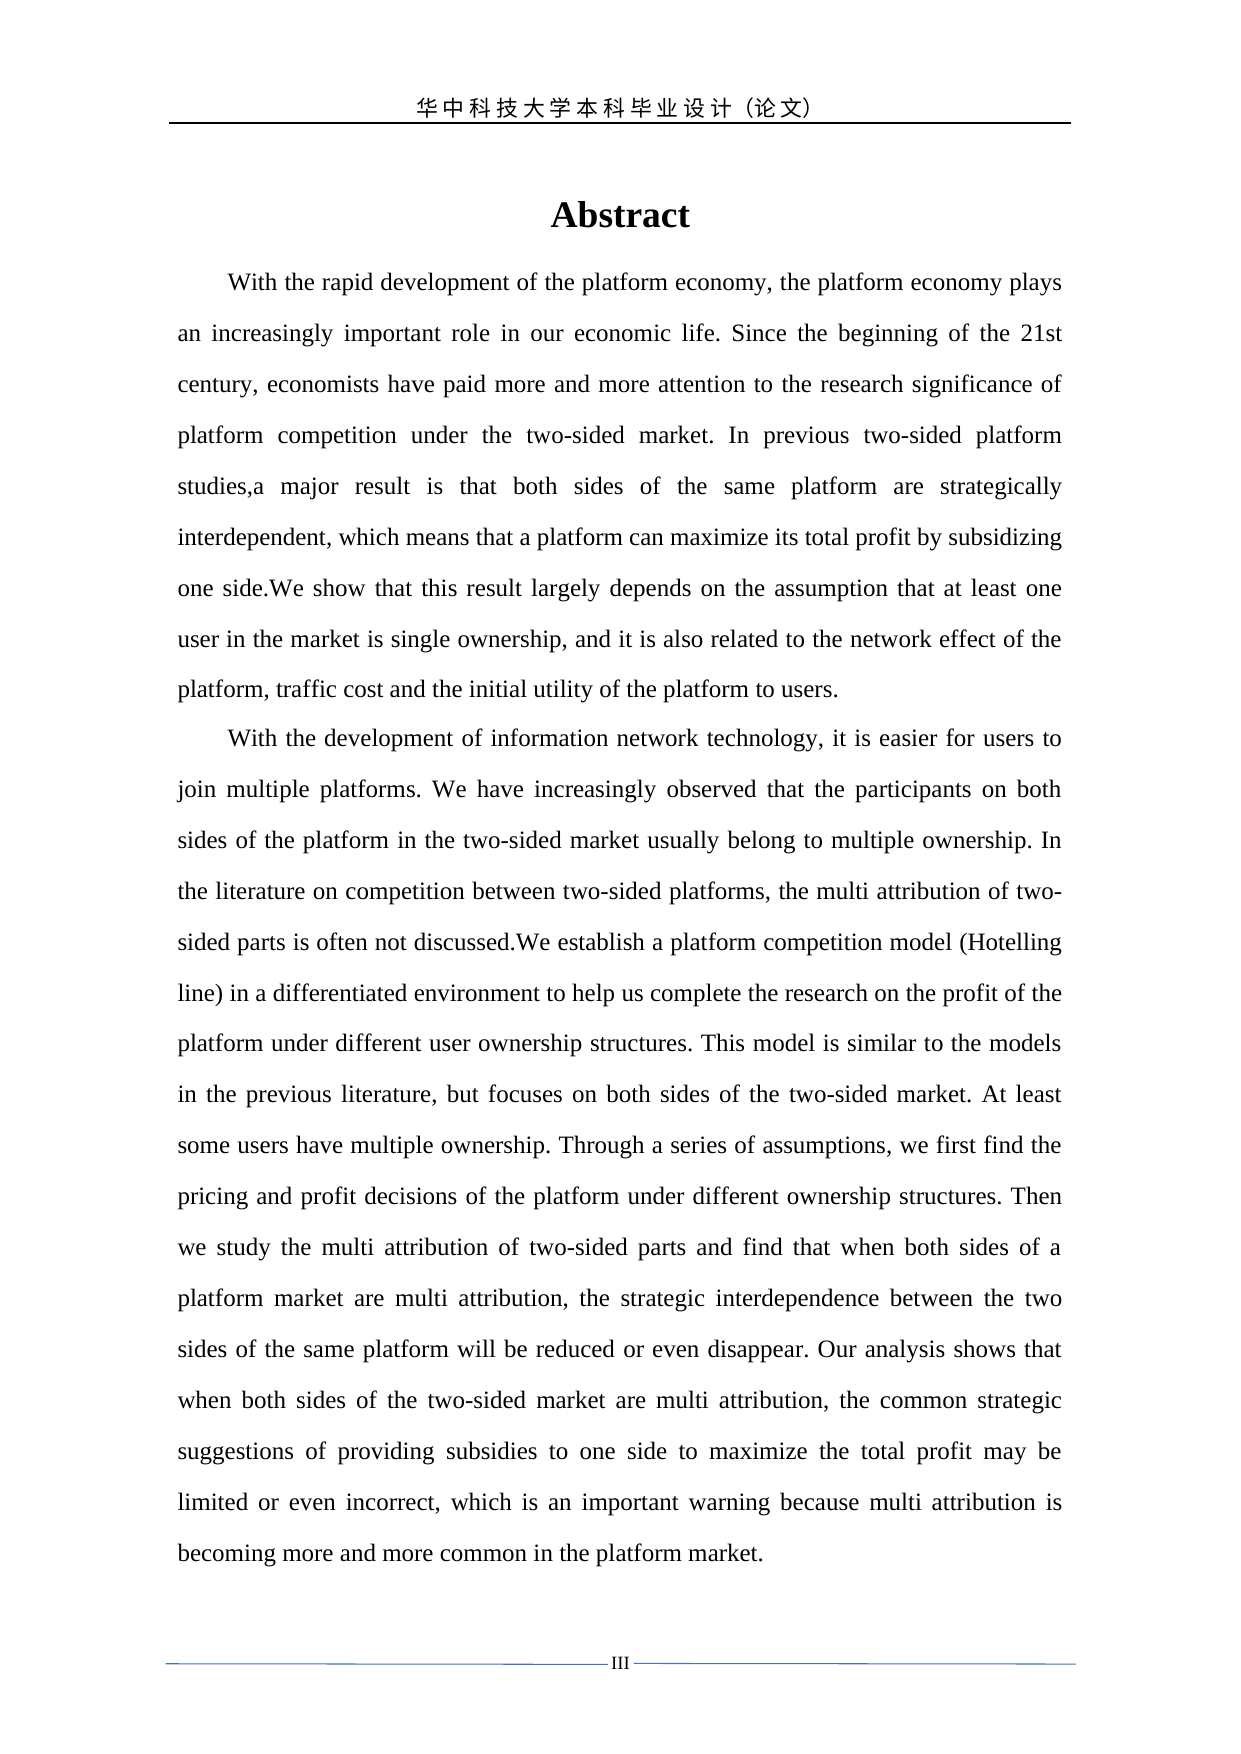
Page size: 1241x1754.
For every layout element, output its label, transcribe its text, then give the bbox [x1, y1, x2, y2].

text With the development of information network technology, it is easier for users to join multiple platforms. We have increasingly observed that the participants on both sides of the platform in the two-sided market usually belong to multiple ownership. In the literature on competition between two-sided platforms, the multi attribution of two-sided parts is often not discussed.We establish a platform competition model (Hotelling line) in a differentiated environment to help us complete the research on the profit of the platform under different user ownership structures. This model is similar to the models in the previous literature, but focuses on both sides of the two-sided market. At least some users have multiple ownership. Through a series of assumptions, we first find the pricing and profit decisions of the platform under different ownership structures. Then we study the multi attribution of two-sided parts and find that when both sides of a platform market are multi attribution, the strategic interdependence between the two sides of the same platform will be reduced or even disappear. Our analysis shows that when both sides of the two-sided market are multi attribution, the common strategic suggestions of providing subsidies to one side to maximize the total profit may be limited or even incorrect, which is an important warning because multi attribution is becoming more and more common in the platform market. [177, 720, 1063, 1569]
subtitle Abstract [177, 179, 1063, 247]
text With the rapid development of the platform economy, the platform economy plays an increasingly important role in our economic life. Since the beginning of the 21st century, economists have paid more and more attention to the research significance of platform competition under the two-sided market. In previous two-sided platform studies,a major result is that both sides of the same platform are strategically interdependent, which means that a platform can maximize its total profit by subsidizing one side.We show that this result largely depends on the assumption that at least one user in the market is single ownership, and it is also related to the network effect of the platform, traffic cost and the initial utility of the platform to users. [177, 264, 1063, 706]
